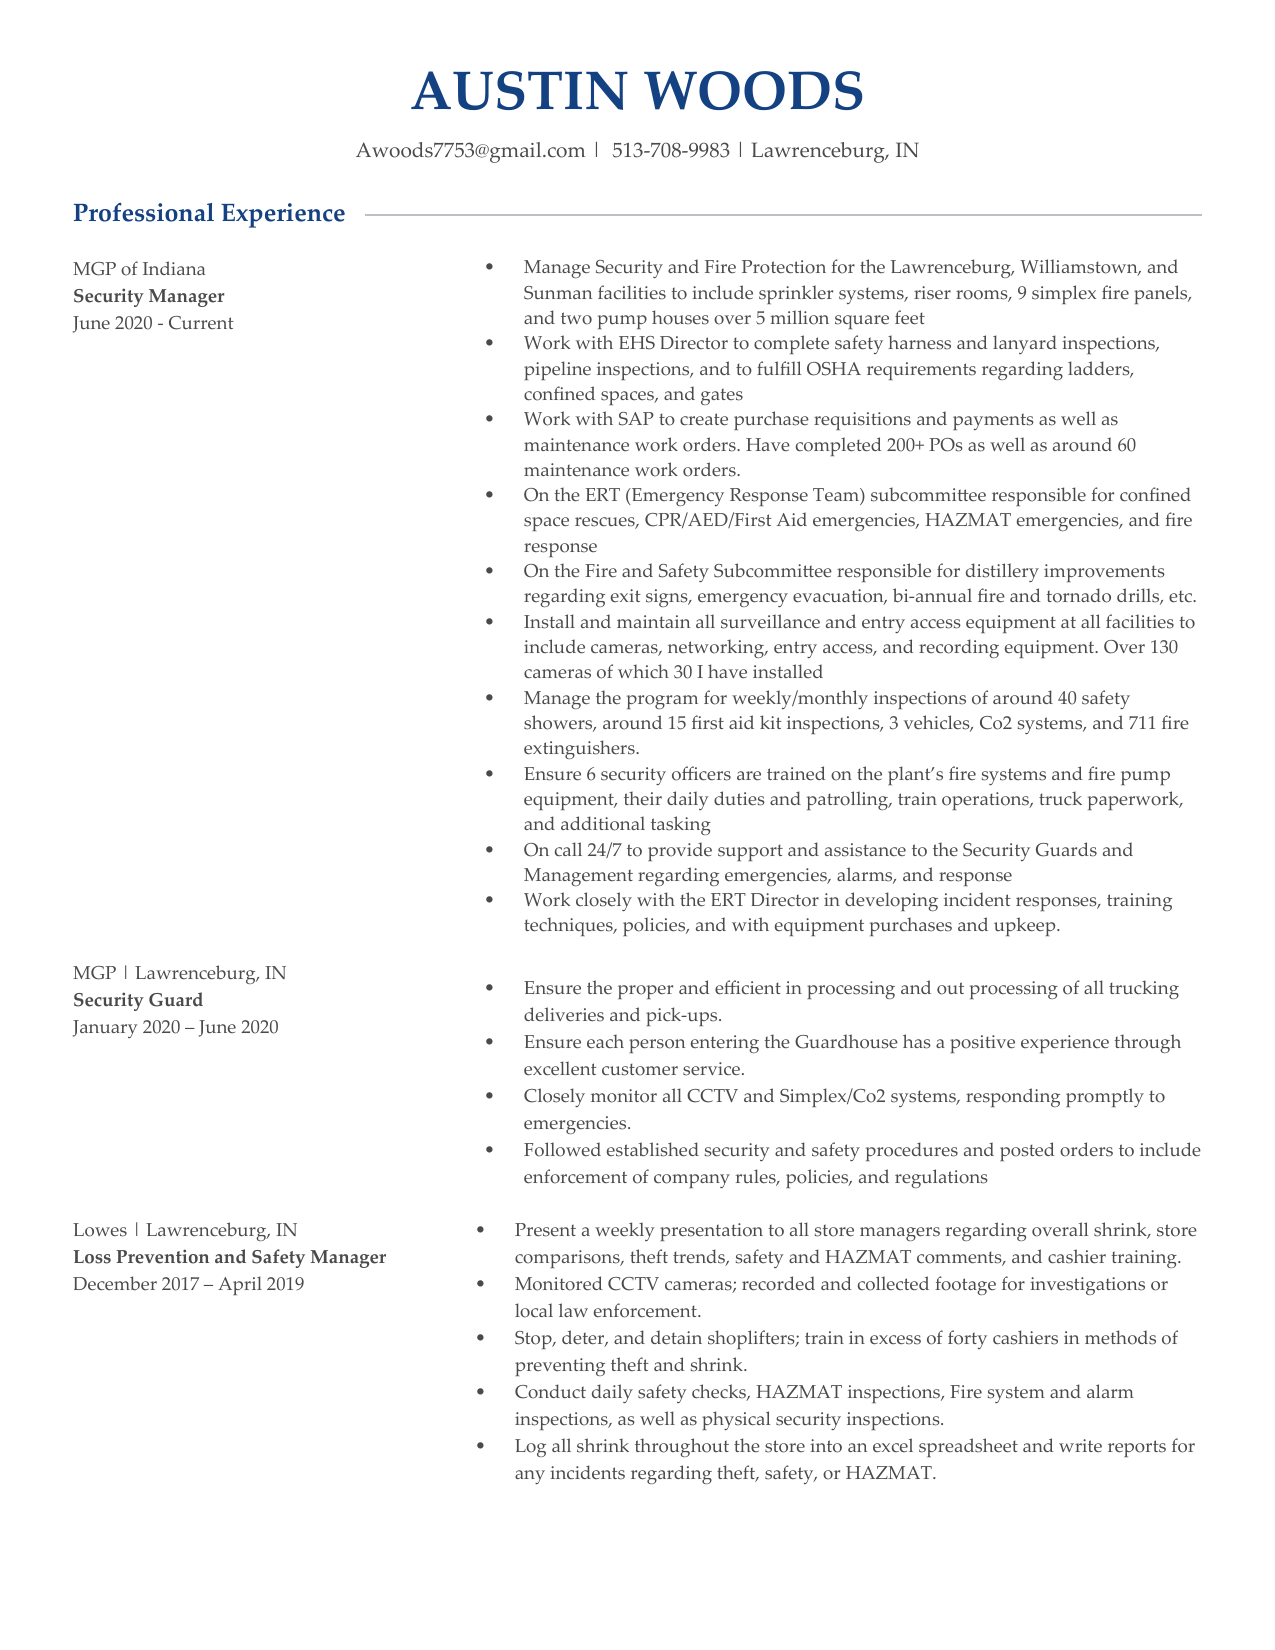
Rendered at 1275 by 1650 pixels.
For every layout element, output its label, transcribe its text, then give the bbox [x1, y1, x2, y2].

table_header MGP of Indiana Security Manager June 2020 - Current MGP | Lawrenceburg, IN Security Guard January 2020 – June 2020 [73, 229, 477, 1193]
text Austin Woods [73, 52, 1202, 125]
table_header Lowes | Lawrenceburg, IN Loss Prevention and Safety Manager December 2017 – April 2019 [73, 1194, 477, 1521]
text Awoods7753@gmail.com | | 513-708-9983 | Lawrenceburg, IN [73, 136, 1202, 164]
subtitle Professional Experience [73, 195, 1202, 229]
table_header Manage Security and Fire Protection for the Lawrenceburg, Williamstown, and Sunman facilities to include sprinkler systems, riser rooms, 9 simplex fire panels, and two pump houses over 5 million square feet Work with EHS Director to complete safety harness and lanyard inspections, pipeline inspections, and to fulfill OSHA requirements regarding ladders, confined spaces, and gates Work with SAP to create purchase requisitions and payments as well as maintenance work orders. Have completed 200+ POs as well as around 60 maintenance work orders. On the ERT (Emergency Response Team) subcommittee responsible for confined space rescues, CPR/AED/First Aid emergencies, HAZMAT emergencies, and fire response On the Fire and Safety Subcommittee responsible for distillery improvements regarding exit signs, emergency evacuation, bi-annual fire and tornado drills, etc. Install and maintain all surveillance and entry access equipment at all facilities to include cameras, networking, entry access, and recording equipment. Over 130 cameras of which 30 I have installed Manage the program for weekly/monthly inspections of around 40 safety showers, around 15 first aid kit inspections, 3 vehicles, Co2 systems, and 711 fire extinguishers. Ensure 6 security officers are trained on the plant’s fire systems and fire pump equipment, their daily duties and patrolling, train operations, truck paperwork, and additional tasking On call 24/7 to provide support and assistance to the Security Guards and Management regarding emergencies, alarms, and response Work closely with the ERT Director in developing incident responses, training techniques, policies, and with equipment purchases and upkeep. Ensure the proper and efficient in processing and out processing of all trucking deliveries and pick-ups. Ensure each person entering the Guardhouse has a positive experience through excellent customer service. Closely monitor all CCTV and Simplex/Co2 systems, responding promptly to emergencies. Followed established security and safety procedures and posted orders to include enforcement of company rules, policies, and regulations [477, 229, 1202, 1193]
table_header Present a weekly presentation to all store managers regarding overall shrink, store comparisons, theft trends, safety and HAZMAT comments, and cashier training. Monitored CCTV cameras; recorded and collected footage for investigations or local law enforcement. Stop, deter, and detain shoplifters; train in excess of forty cashiers in methods of preventing theft and shrink. Conduct daily safety checks, HAZMAT inspections, Fire system and alarm inspections, as well as physical security inspections. Log all shrink throughout the store into an excel spreadsheet and write reports for any incidents regarding theft, safety, or HAZMAT. [477, 1194, 1202, 1521]
